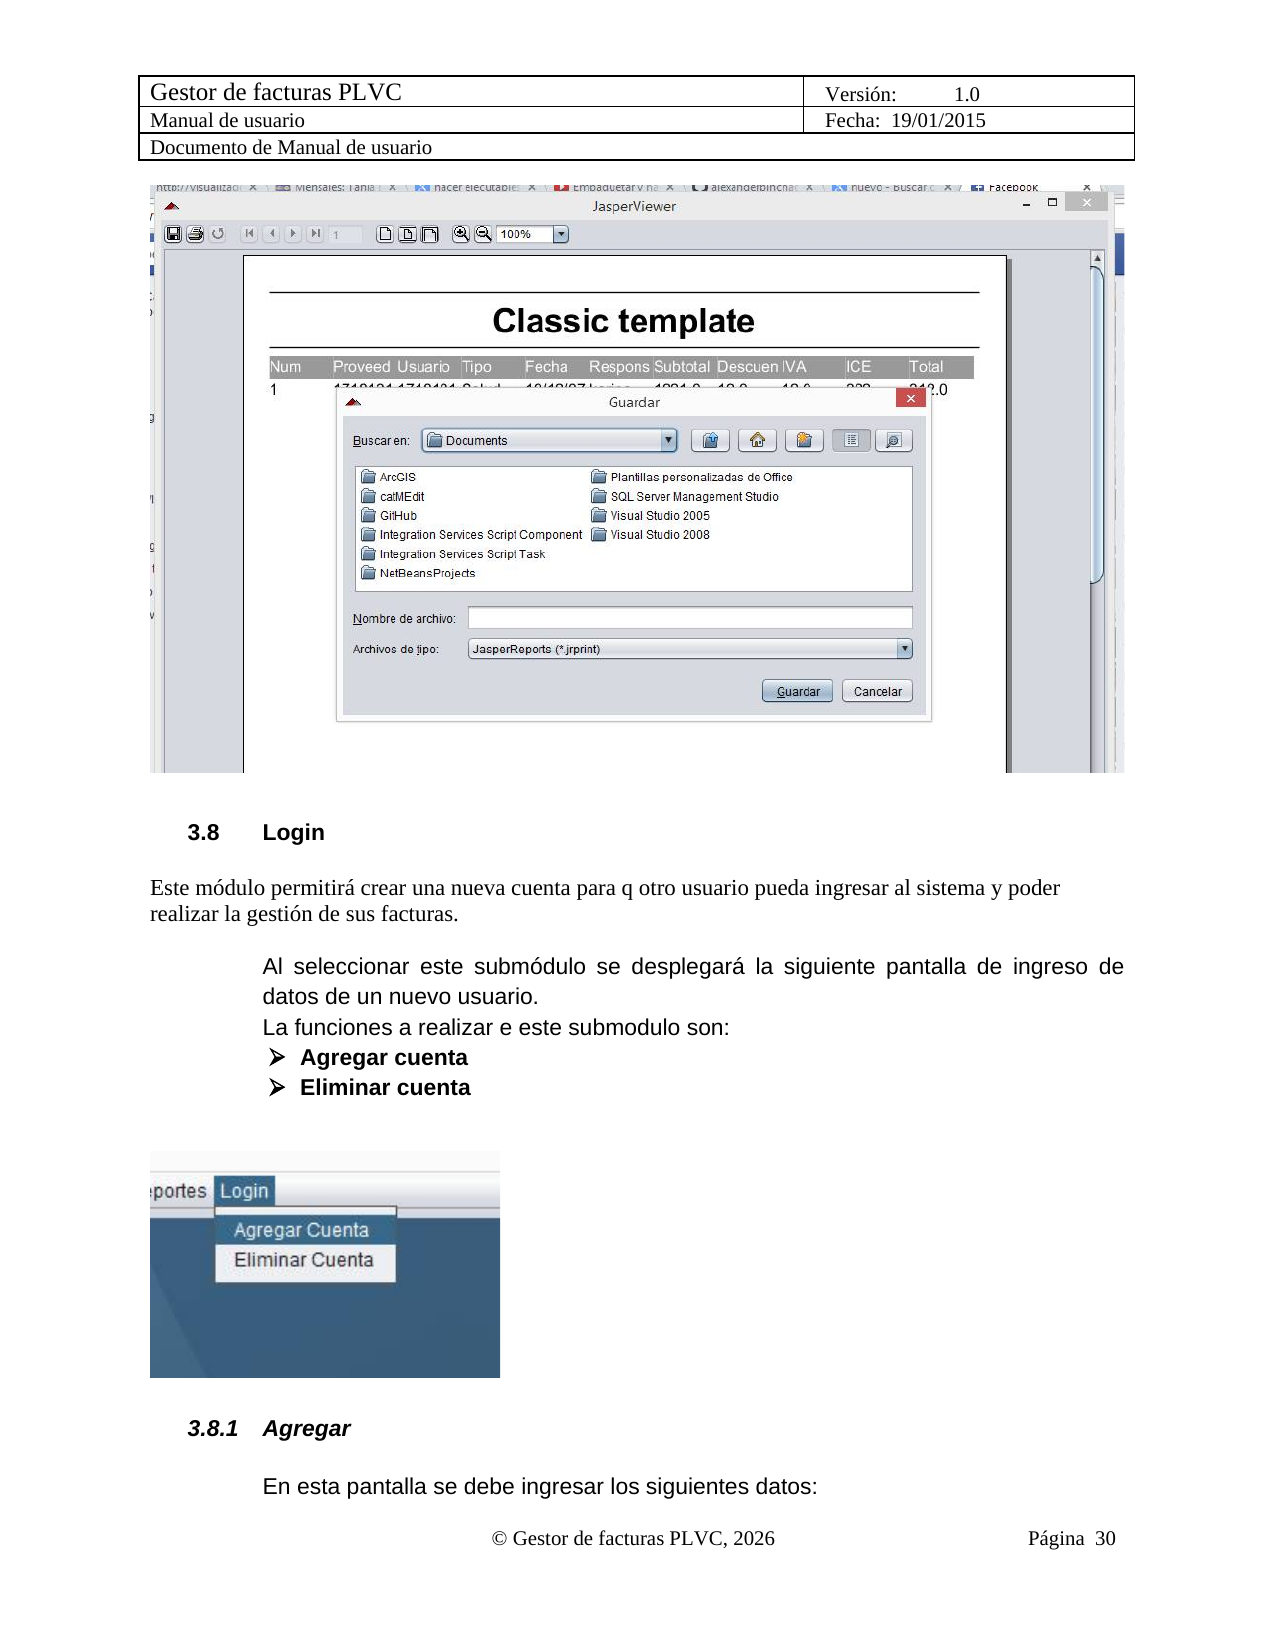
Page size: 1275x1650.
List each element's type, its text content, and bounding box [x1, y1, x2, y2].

subtitle Agregar [187, 1415, 1125, 1442]
list Agregar cuenta [268, 1044, 1125, 1070]
list La funciones a realizar e este submodulo son: [262, 1013, 1125, 1040]
list En esta pantalla se debe ingresar los siguientes datos: [262, 1473, 1125, 1499]
picture [150, 185, 1125, 773]
text Este módulo permitirá crear una nueva cuenta para q otro usuario pueda ingresar al sistema y poder realizar la gestión de sus facturas. [150, 874, 1125, 927]
subtitle Login [187, 819, 1125, 845]
list Al seleccionar este submódulo se desplegará la siguiente pantalla de ingreso de datos de un nuevo usuario. [262, 953, 1125, 1009]
list Eliminar cuenta [268, 1074, 1125, 1100]
picture [150, 1151, 501, 1378]
